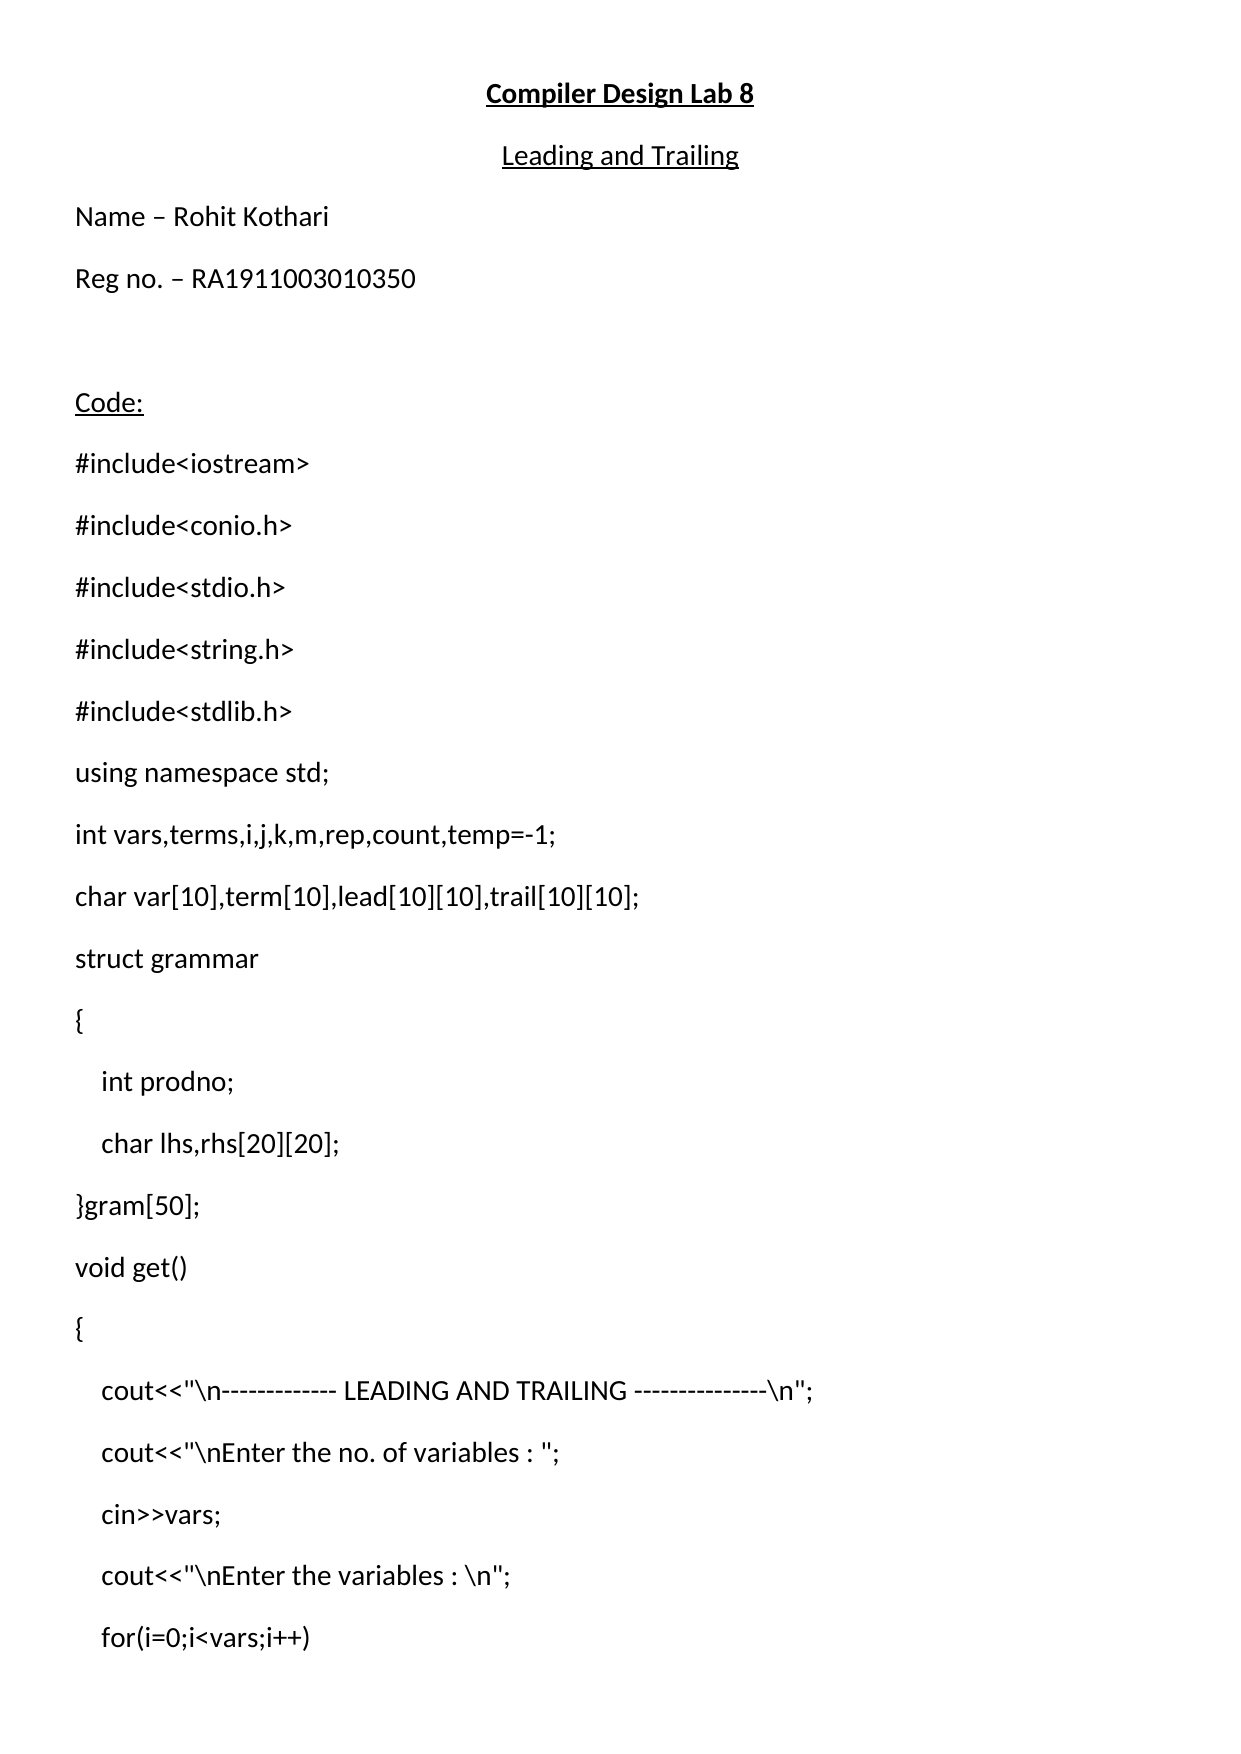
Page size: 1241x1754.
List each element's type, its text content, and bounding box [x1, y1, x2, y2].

text #include<string.h> [75, 631, 1165, 667]
text struct grammar [75, 940, 1165, 975]
text char var[10],term[10],lead[10][10],trail[10][10]; [75, 878, 1165, 914]
text }gram[50]; [75, 1187, 1165, 1222]
text Leading and Trailing [75, 137, 1165, 172]
text char lhs,rhs[20][20]; [75, 1125, 1165, 1161]
text #include<conio.h> [75, 507, 1165, 543]
text #include<iostream> [75, 446, 1165, 481]
text { [75, 1002, 1165, 1037]
text #include<stdlib.h> [75, 693, 1165, 728]
text void get() [75, 1249, 1165, 1284]
text for(i=0;i<vars;i++) [75, 1619, 1165, 1655]
text Code: [75, 384, 1165, 419]
text Name – Rohit Kothari [75, 198, 1165, 234]
text using namespace std; [75, 754, 1165, 790]
text int prodno; [75, 1063, 1165, 1099]
text cout<<"\n------------- LEADING AND TRAILING ---------------\n"; [75, 1372, 1165, 1408]
text cin>>vars; [75, 1496, 1165, 1531]
text { [75, 1310, 1165, 1346]
text Reg no. – RA1911003010350 [75, 260, 1165, 296]
text cout<<"\nEnter the variables : \n"; [75, 1557, 1165, 1593]
text Compiler Design Lab 8 [75, 75, 1165, 111]
text int vars,terms,i,j,k,m,rep,count,temp=-1; [75, 816, 1165, 852]
text #include<stdio.h> [75, 569, 1165, 605]
text cout<<"\nEnter the no. of variables : "; [75, 1434, 1165, 1469]
